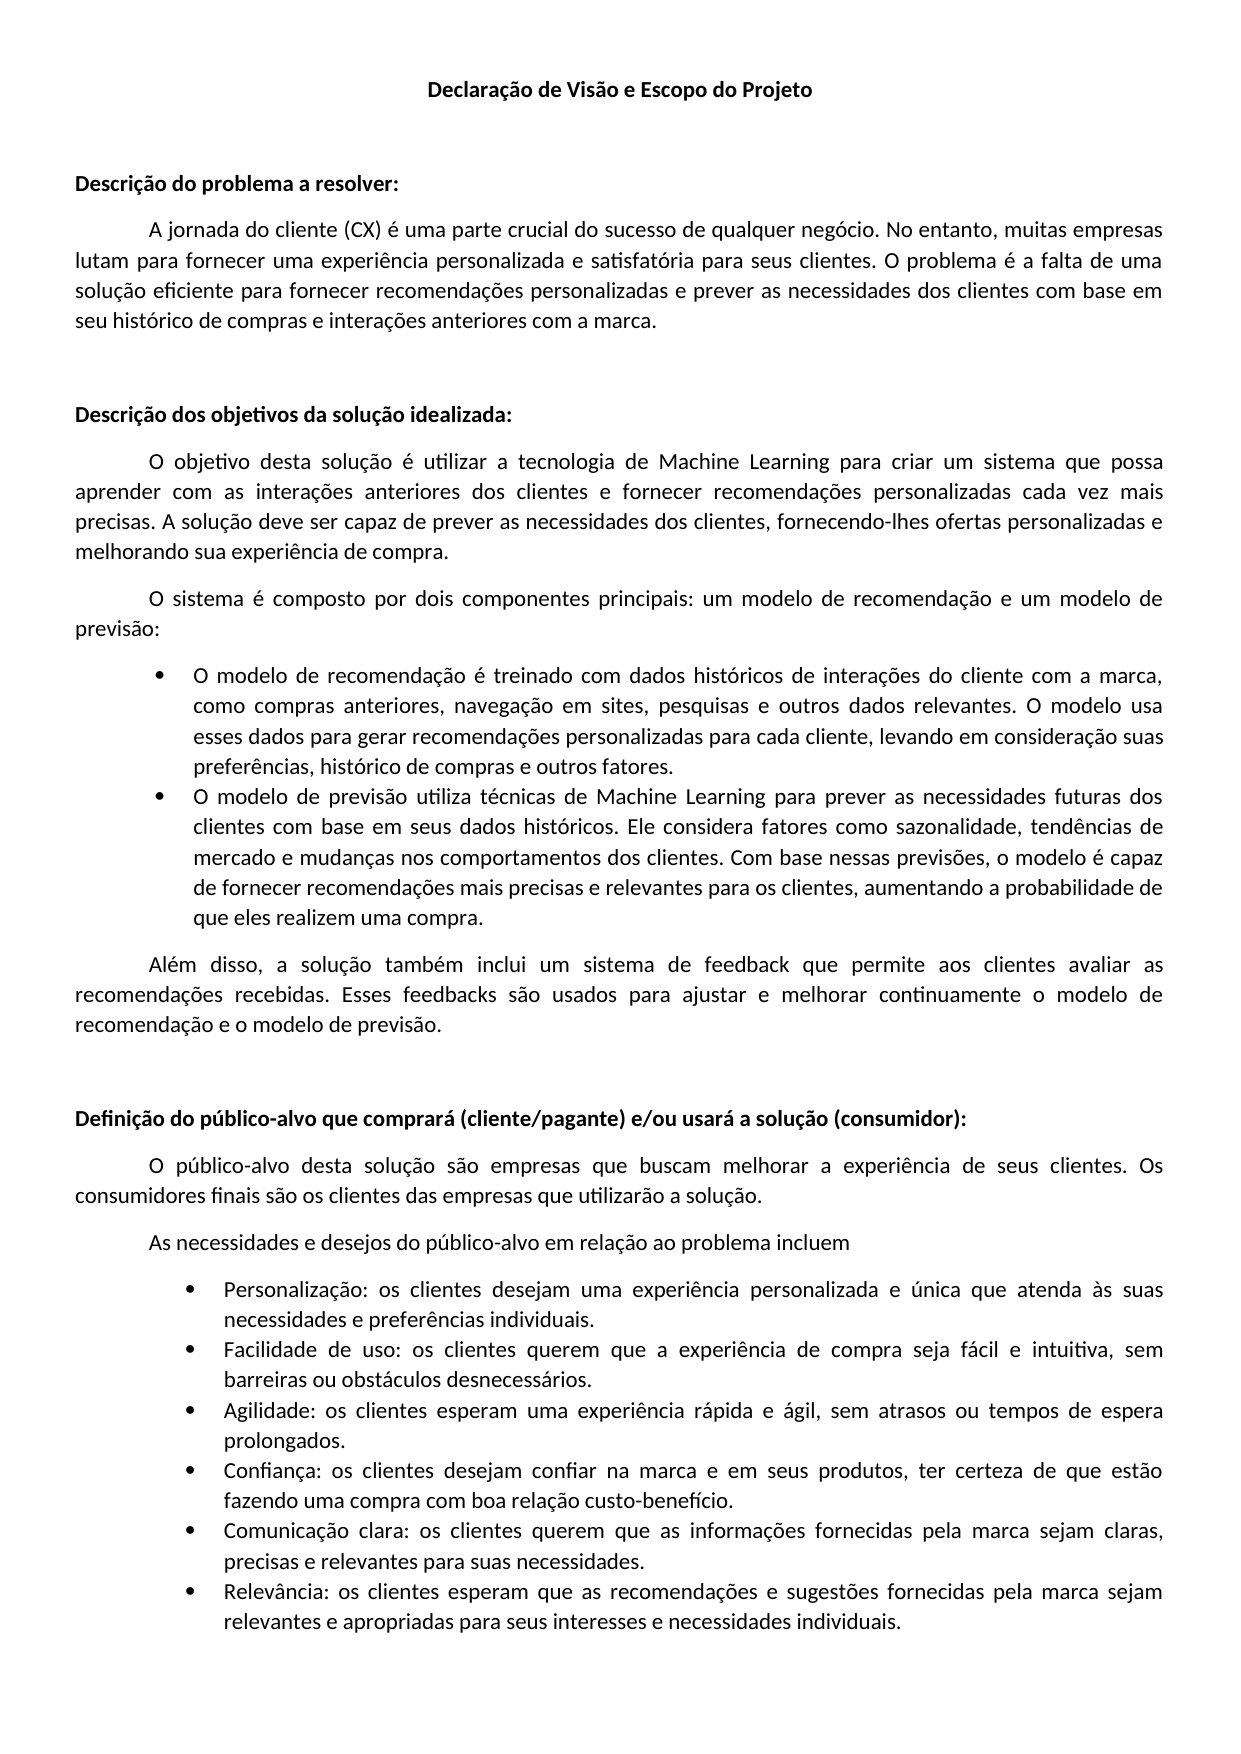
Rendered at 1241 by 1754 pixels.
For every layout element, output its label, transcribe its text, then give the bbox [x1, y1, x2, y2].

text Além disso, a solução também inclui um sistema de feedback que permite aos clientes avaliar as recomendações recebidas. Esses feedbacks são usados para ajustar e melhorar continuamente o modelo de recomendação e o modelo de previsão. [75, 950, 1165, 1038]
list Comunicação clara: os clientes querem que as informações fornecidas pela marca sejam claras, precisas e relevantes para suas necessidades. [186, 1517, 1165, 1575]
list O modelo de recomendação é treinado com dados históricos de interações do cliente com a marca, como compras anteriores, navegação em sites, pesquisas e outros dados relevantes. O modelo usa esses dados para gerar recomendações personalizadas para cada cliente, levando em consideração suas preferências, histórico de compras e outros fatores. [156, 661, 1165, 780]
text Descrição dos objetivos da solução idealizada: [75, 400, 1165, 428]
text O objetivo desta solução é utilizar a tecnologia de Machine Learning para criar um sistema que possa aprender com as interações anteriores dos clientes e fornecer recomendações personalizadas cada vez mais precisas. A solução deve ser capaz de prever as necessidades dos clientes, fornecendo-lhes ofertas personalizadas e melhorando sua experiência de compra. [75, 447, 1165, 566]
list O modelo de previsão utiliza técnicas de Machine Learning para prever as necessidades futuras dos clientes com base em seus dados históricos. Ele considera fatores como sazonalidade, tendências de mercado e mudanças nos comportamentos dos clientes. Com base nessas previsões, o modelo é capaz de fornecer recomendações mais precisas e relevantes para os clientes, aumentando a probabilidade de que eles realizem uma compra. [156, 782, 1165, 931]
text A jornada do cliente (CX) é uma parte crucial do sucesso de qualquer negócio. No entanto, muitas empresas lutam para fornecer uma experiência personalizada e satisfatória para seus clientes. O problema é a falta de uma solução eficiente para fornecer recomendações personalizadas e prever as necessidades dos clientes com base em seu histórico de compras e interações anteriores com a marca. [75, 216, 1165, 334]
list Facilidade de uso: os clientes querem que a experiência de compra seja fácil e intuitiva, sem barreiras ou obstáculos desnecessários. [186, 1335, 1165, 1394]
text O público-alvo desta solução são empresas que buscam melhorar a experiência de seus clientes. Os consumidores finais são os clientes das empresas que utilizarão a solução. [75, 1151, 1165, 1209]
list Confiança: os clientes desejam confiar na marca e em seus produtos, ter certeza de que estão fazendo uma compra com boa relação custo-benefício. [186, 1456, 1165, 1514]
text Definição do público-alvo que comprará (cliente/pagante) e/ou usará a solução (consumidor): [75, 1104, 1165, 1132]
text Declaração de Visão e Escopo do Projeto [75, 75, 1165, 103]
list Personalização: os clientes desejam uma experiência personalizada e única que atenda às suas necessidades e preferências individuais. [186, 1275, 1165, 1333]
text As necessidades e desejos do público-alvo em relação ao problema incluem [75, 1228, 1165, 1256]
text O sistema é composto por dois componentes principais: um modelo de recomendação e um modelo de previsão: [75, 584, 1165, 643]
text Descrição do problema a resolver: [75, 169, 1165, 197]
list Agilidade: os clientes esperam uma experiência rápida e ágil, sem atrasos ou tempos de espera prolongados. [186, 1396, 1165, 1454]
